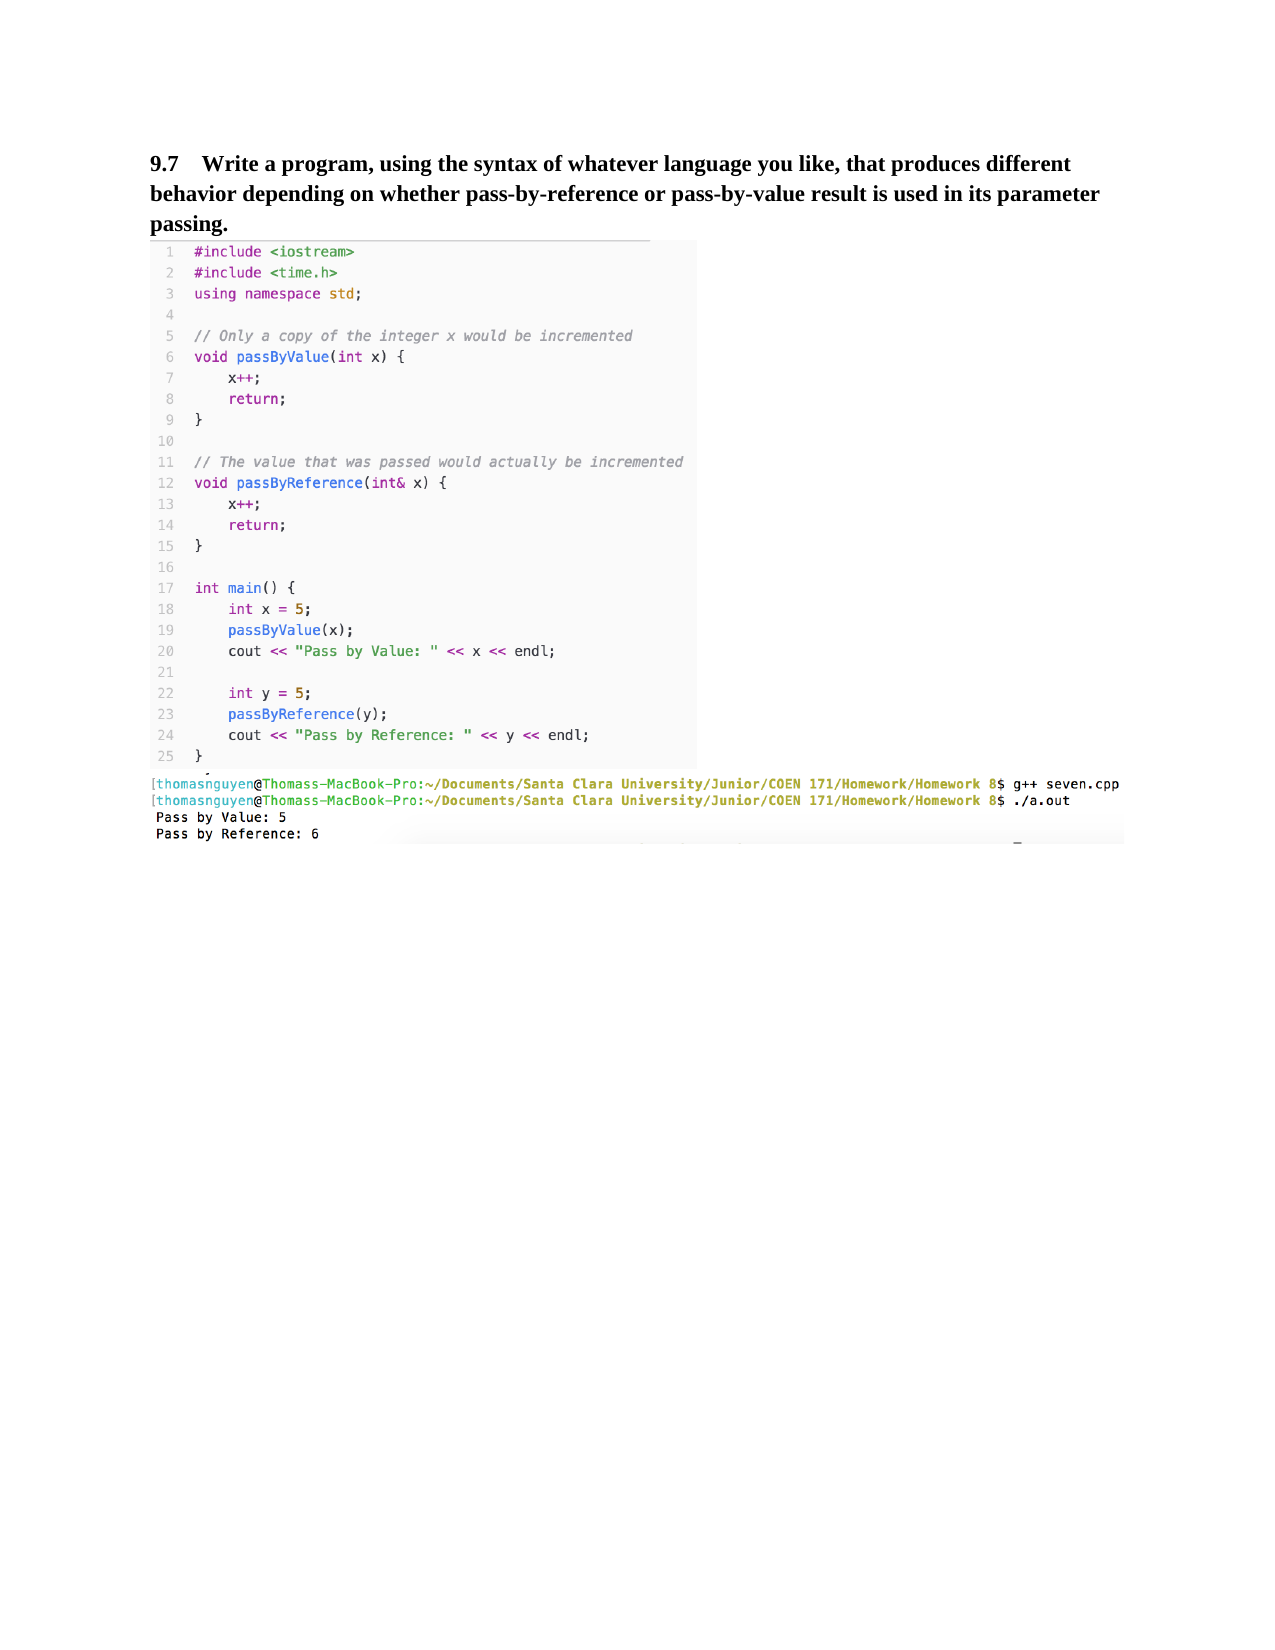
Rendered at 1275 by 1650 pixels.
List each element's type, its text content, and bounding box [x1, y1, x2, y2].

picture [150, 240, 697, 769]
picture [150, 773, 1125, 844]
text 9.7 Write a program, using the syntax of whatever language you like, that produces different behavior depending on whether pass-by-reference or pass-by-value result is used in its parameter passing. [150, 150, 1125, 237]
